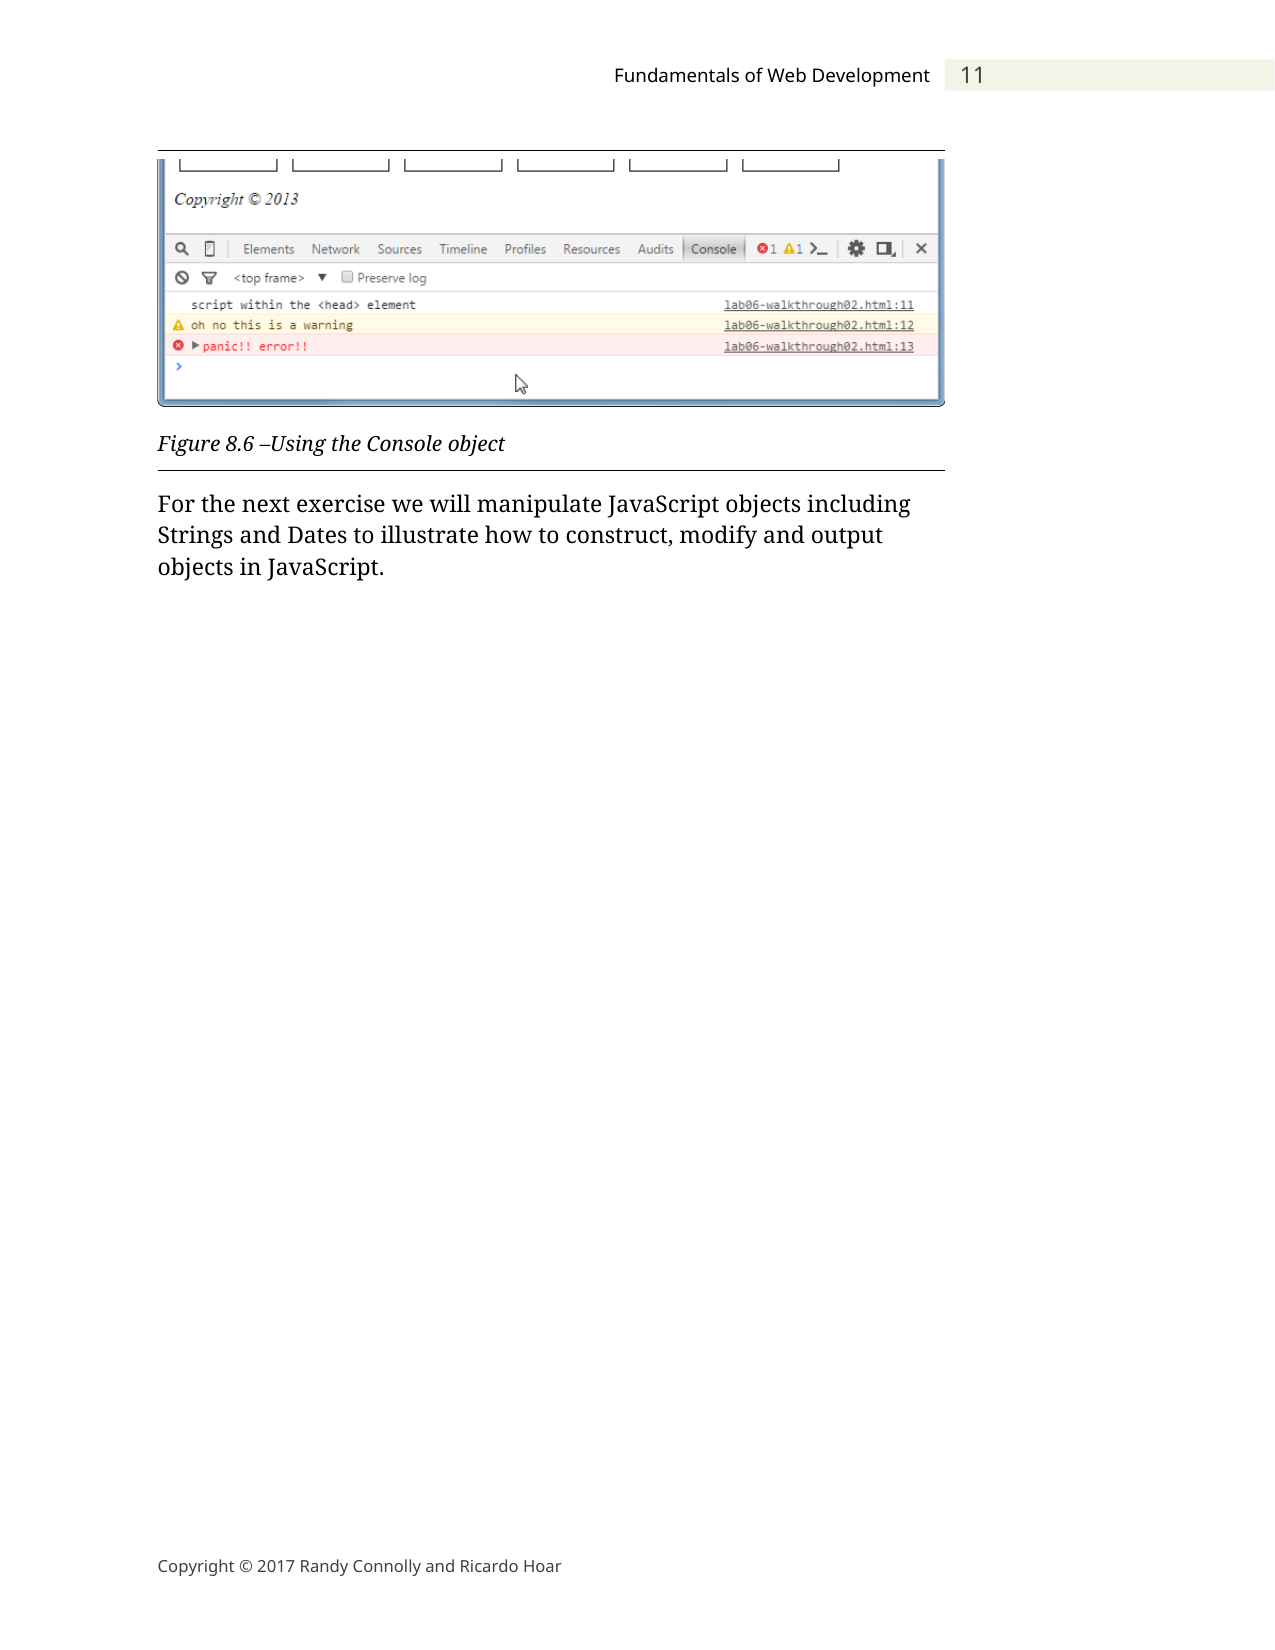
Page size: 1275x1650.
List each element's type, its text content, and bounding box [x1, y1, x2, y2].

text For the next exercise we will manipulate JavaScript objects including Strings and Dates to illustrate how to construct, modify and output objects in JavaScript. [157, 487, 945, 581]
picture [157, 159, 945, 407]
text Figure 8.6 –Using the Console object [157, 426, 945, 471]
